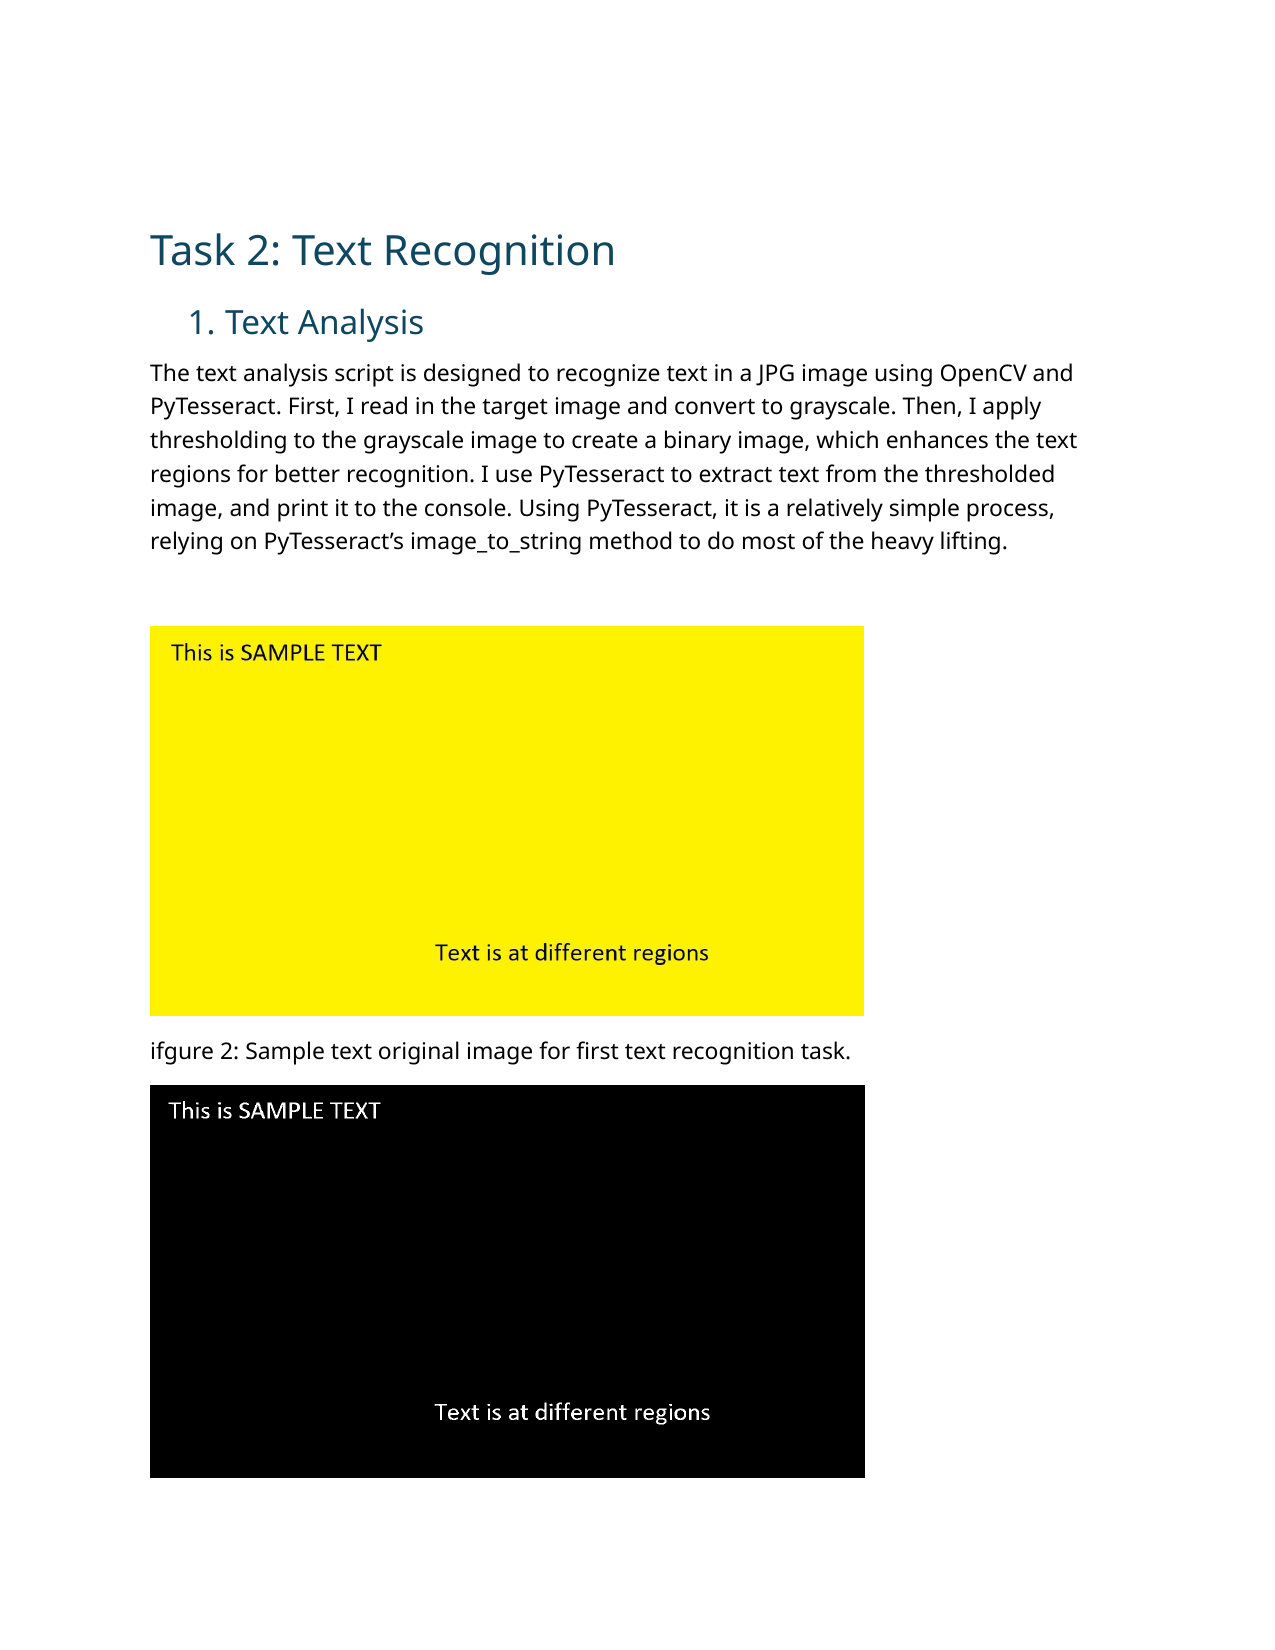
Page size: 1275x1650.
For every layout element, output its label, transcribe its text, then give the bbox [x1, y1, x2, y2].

subtitle Task 2: Text Recognition [150, 221, 1125, 278]
picture [150, 1085, 865, 1478]
subtitle Text Analysis [187, 299, 1125, 344]
picture [150, 626, 864, 1016]
text The text analysis script is designed to recognize text in a JPG image using OpenCV and PyTesseract. First, I read in the target image and convert to grayscale. Then, I apply thresholding to the grayscale image to create a binary image, which enhances the text regions for better recognition. I use PyTesseract to extract text from the thresholded image, and print it to the console. Using PyTesseract, it is a relatively simple process, relying on PyTesseract’s image_to_string method to do most of the heavy lifting. [150, 356, 1125, 556]
text ifgure 2: Sample text original image for first text recognition task. [150, 1035, 1125, 1066]
